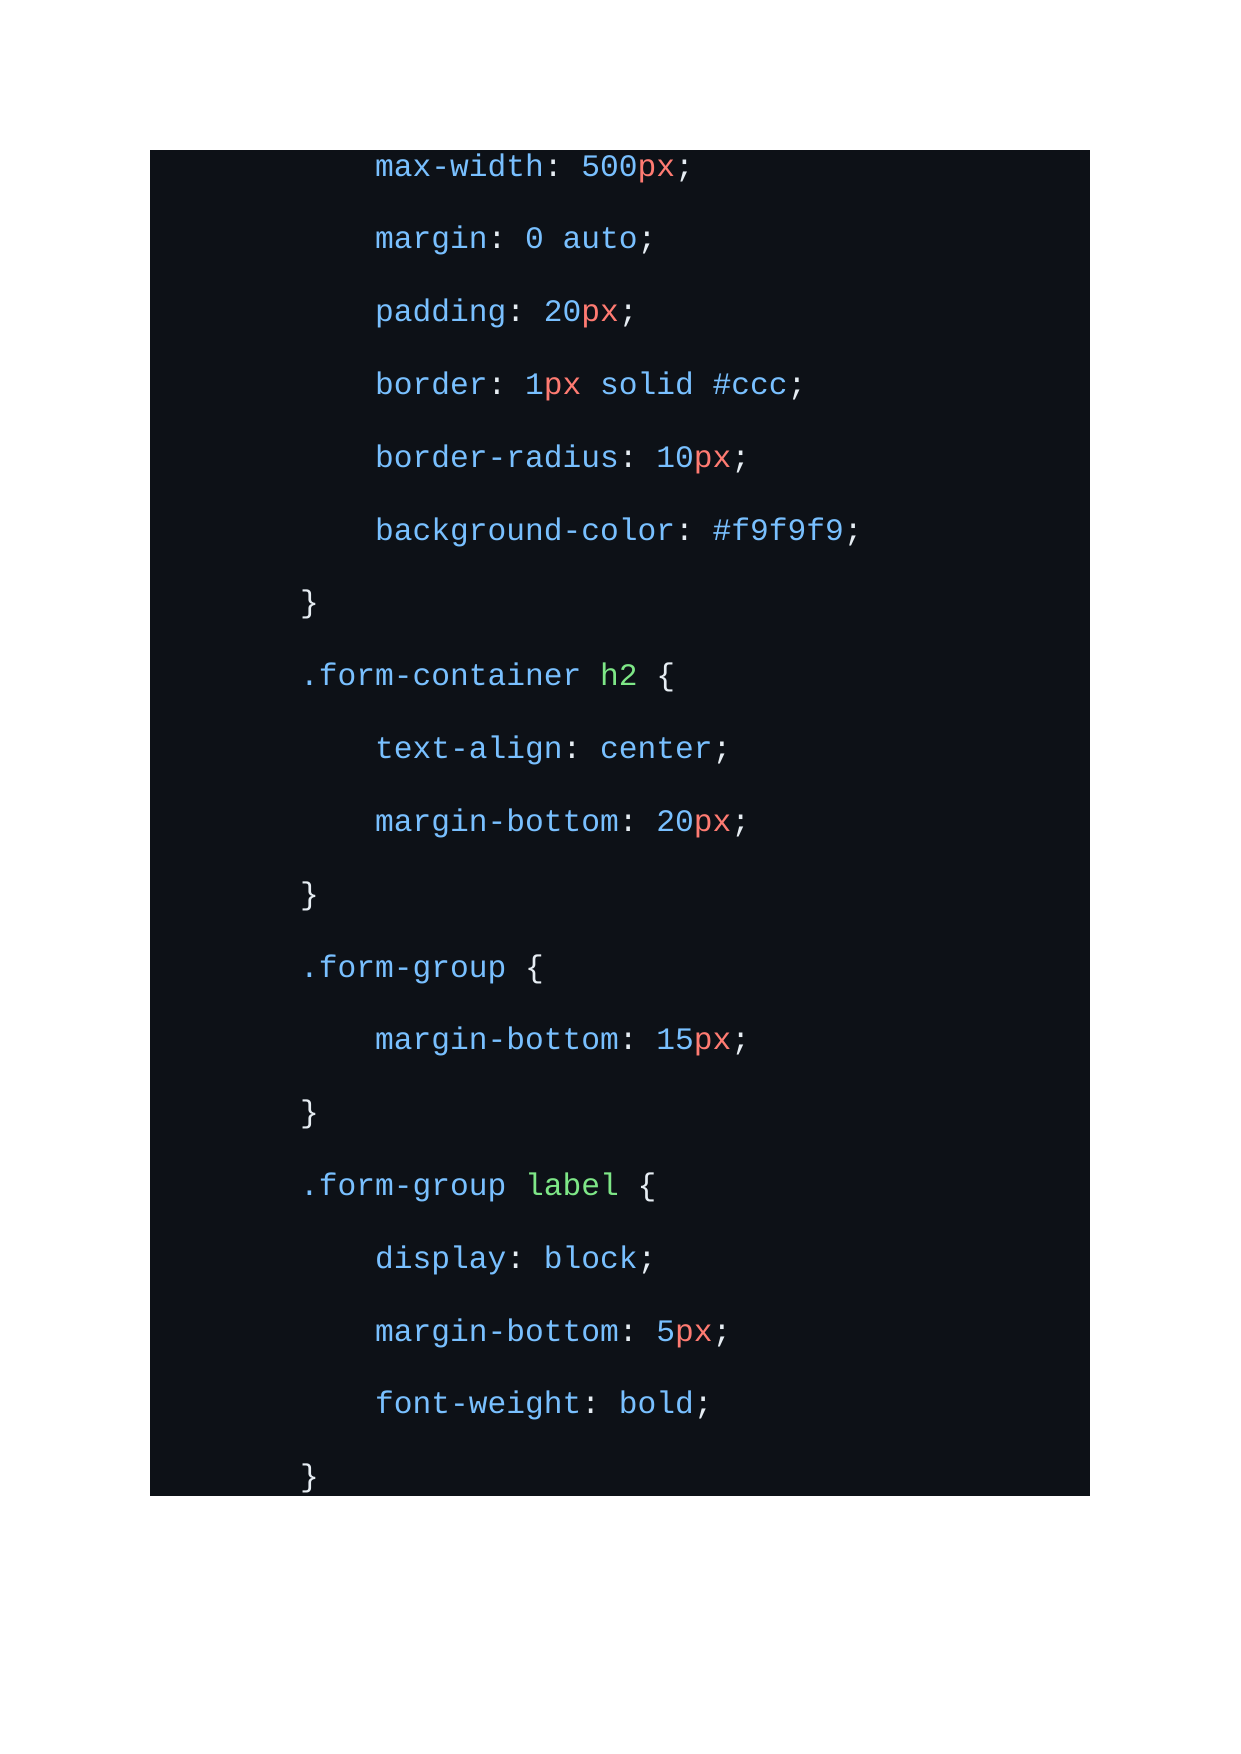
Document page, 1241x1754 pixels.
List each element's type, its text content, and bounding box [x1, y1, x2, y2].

text .form-group label { [150, 1169, 1090, 1205]
text text-align: center; [150, 732, 1090, 768]
text margin-bottom: 15px; [150, 1024, 1090, 1059]
text } [150, 878, 1090, 913]
text display: block; [150, 1242, 1090, 1278]
text margin-bottom: 5px; [150, 1315, 1090, 1350]
text font-weight: bold; [150, 1388, 1090, 1423]
text } [150, 1097, 1090, 1132]
text max-width: 500px; [150, 150, 1090, 185]
text background-color: #f9f9f9; [150, 514, 1090, 549]
text margin: 0 auto; [150, 223, 1090, 258]
text padding: 20px; [150, 296, 1090, 331]
text border-radius: 10px; [150, 441, 1090, 477]
text } [150, 1461, 1090, 1496]
text margin-bottom: 20px; [150, 805, 1090, 841]
text border: 1px solid #ccc; [150, 368, 1090, 404]
text } [150, 587, 1090, 622]
text .form-group { [150, 951, 1090, 986]
text .form-container h2 { [150, 660, 1090, 695]
